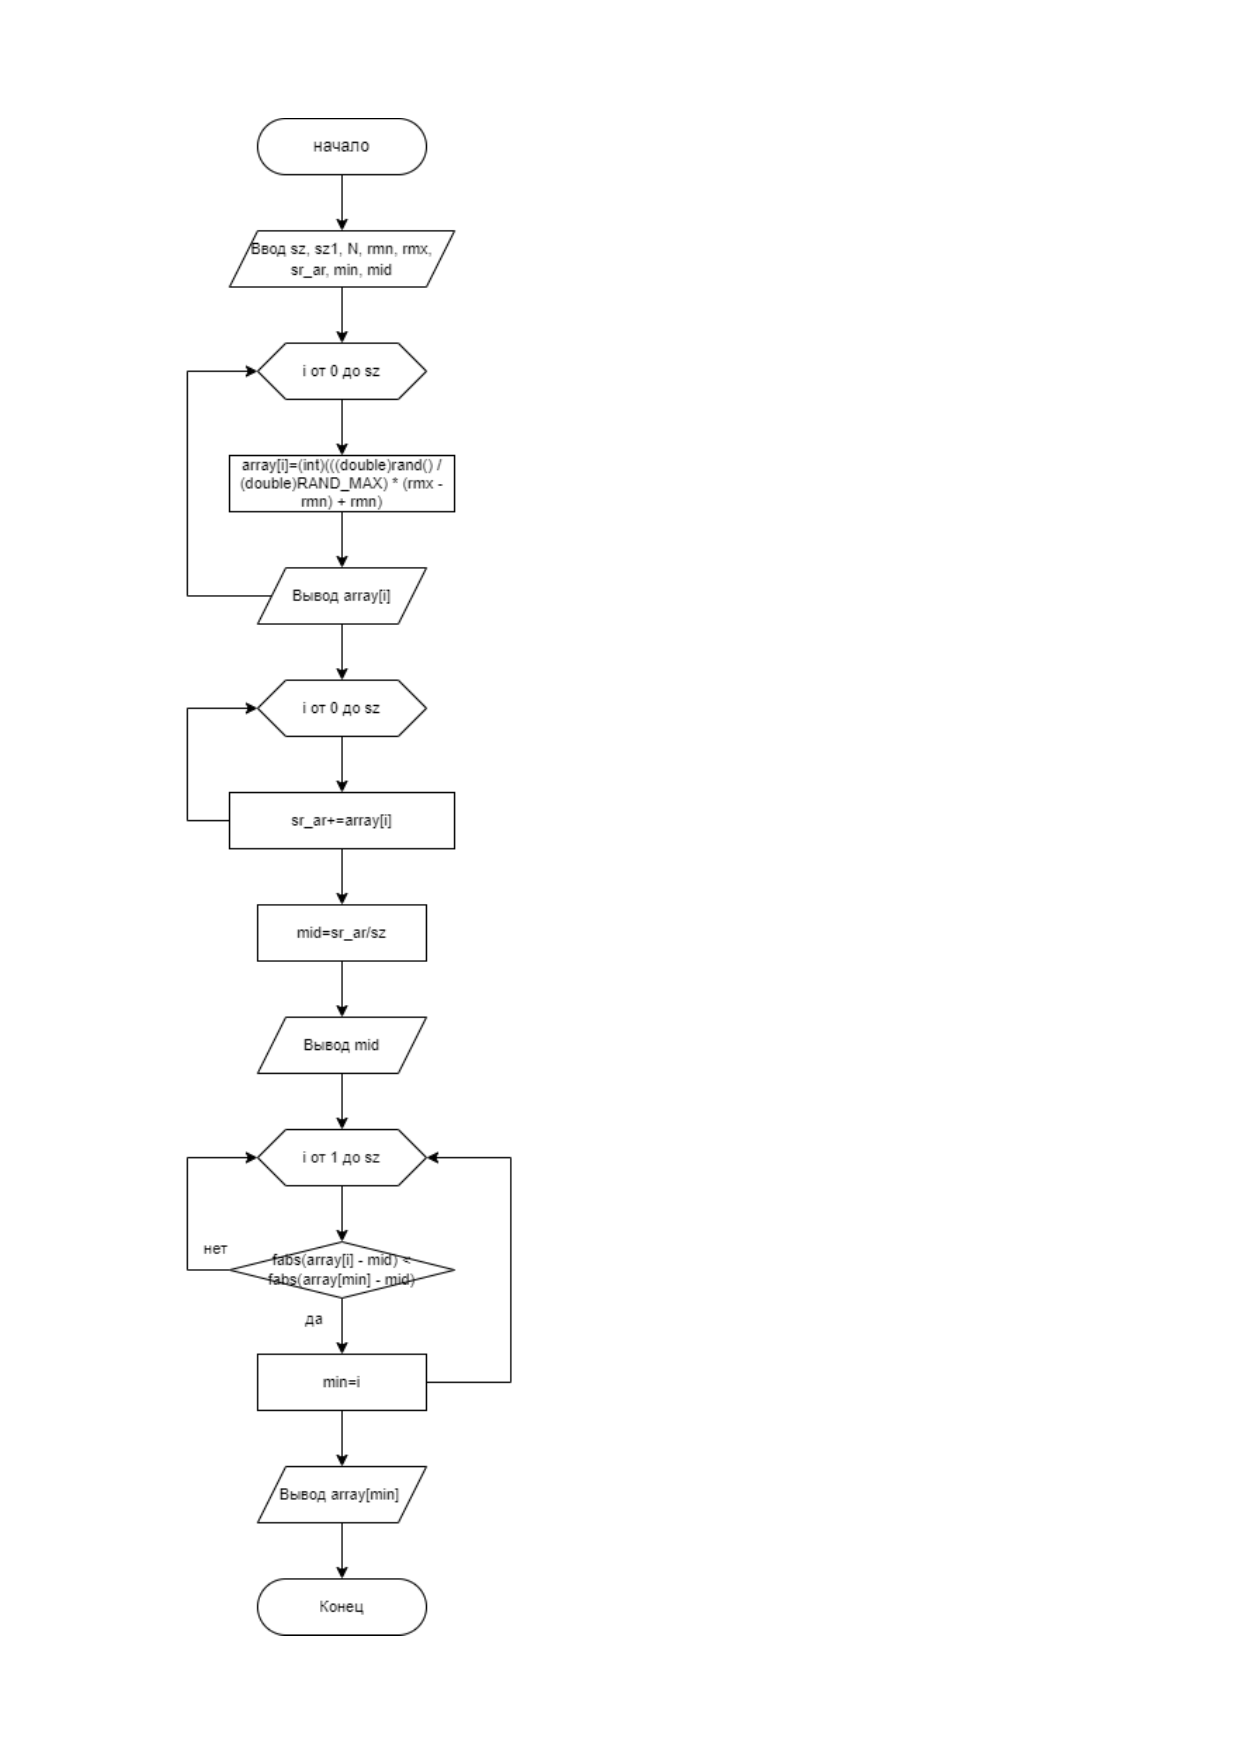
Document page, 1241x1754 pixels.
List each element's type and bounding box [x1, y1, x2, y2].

picture [177, 118, 523, 1636]
